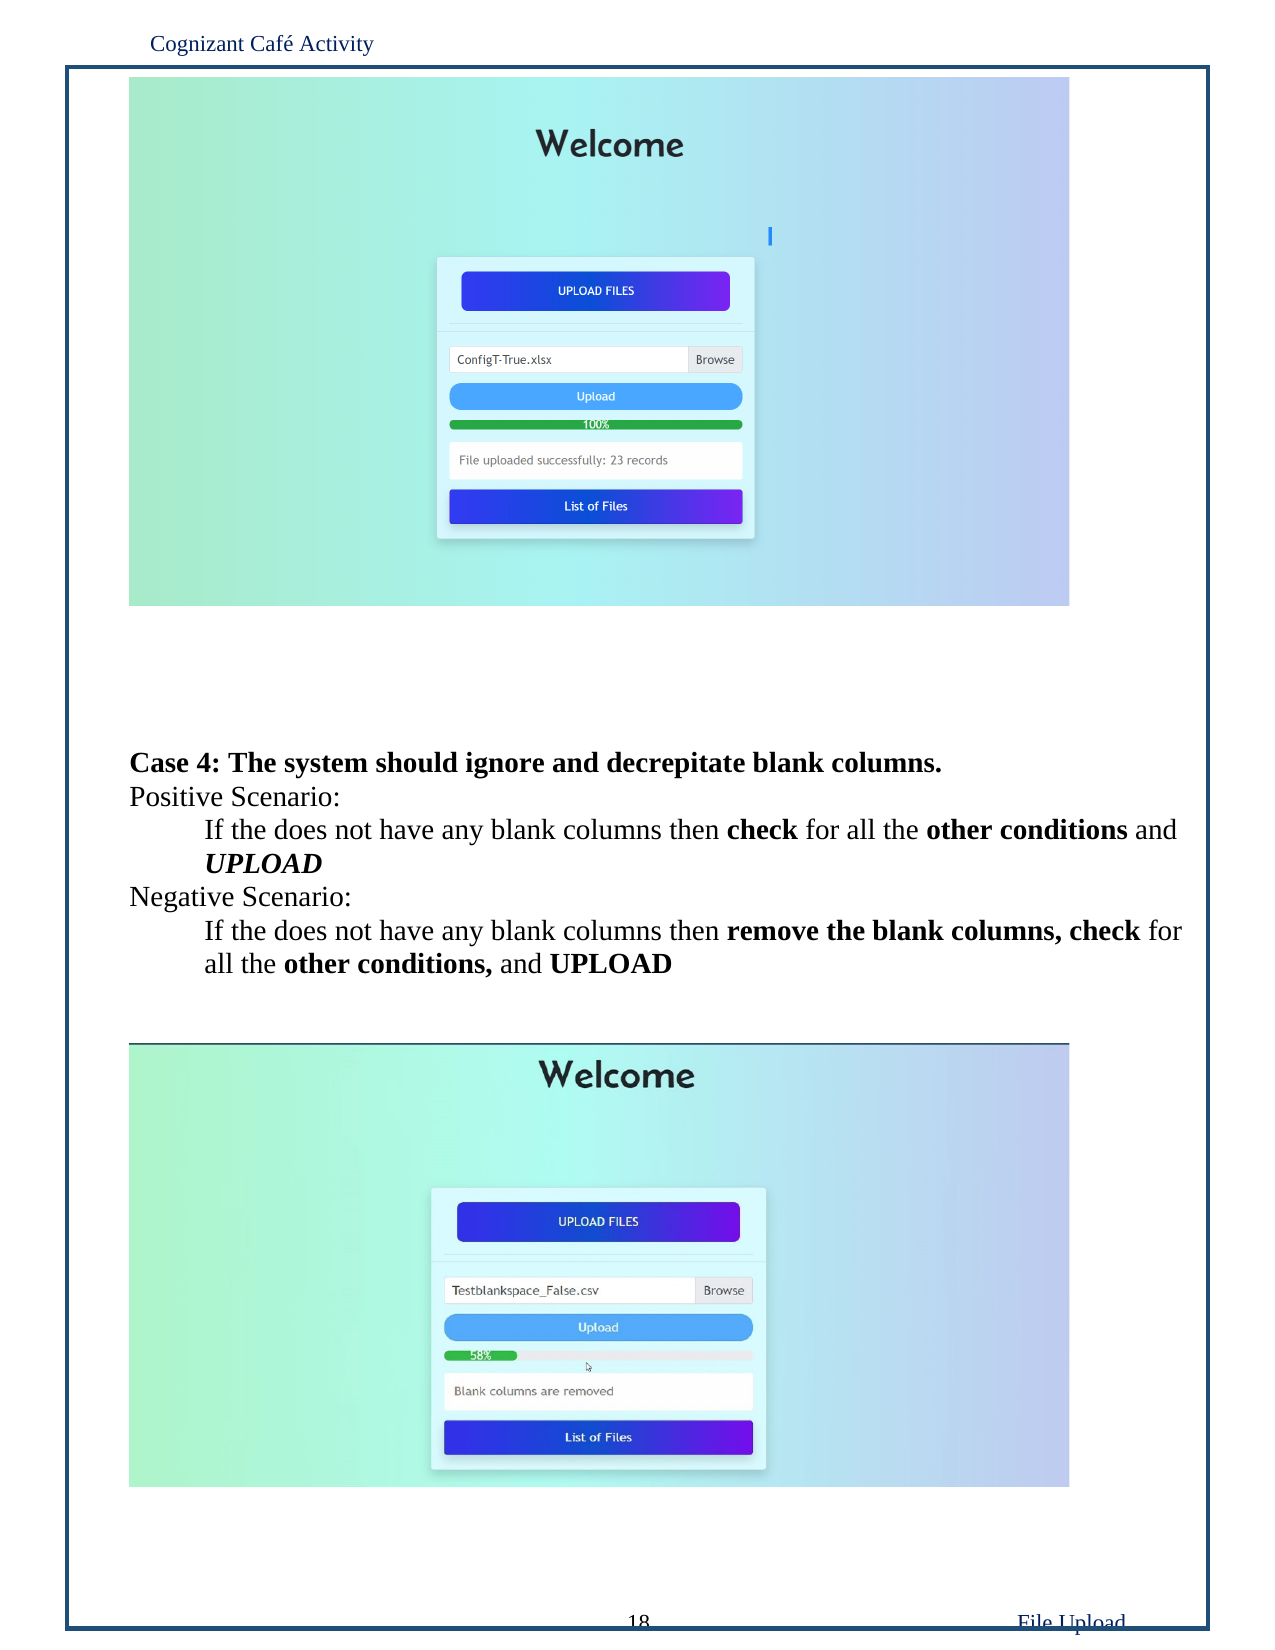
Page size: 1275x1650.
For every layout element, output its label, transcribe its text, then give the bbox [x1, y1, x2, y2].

picture [129, 77, 1070, 606]
text If the does not have any blank columns then remove the blank columns, check for all the other conditions, and UPLOAD [204, 913, 1206, 980]
text Positive Scenario: [129, 779, 1206, 812]
text Negative Scenario: [129, 879, 1206, 913]
text If the does not have any blank columns then check for all the other conditions and UPLOAD [204, 812, 1206, 879]
picture [129, 1043, 1070, 1487]
text Case 4: The system should ignore and decrepitate blank columns. [129, 745, 1206, 779]
